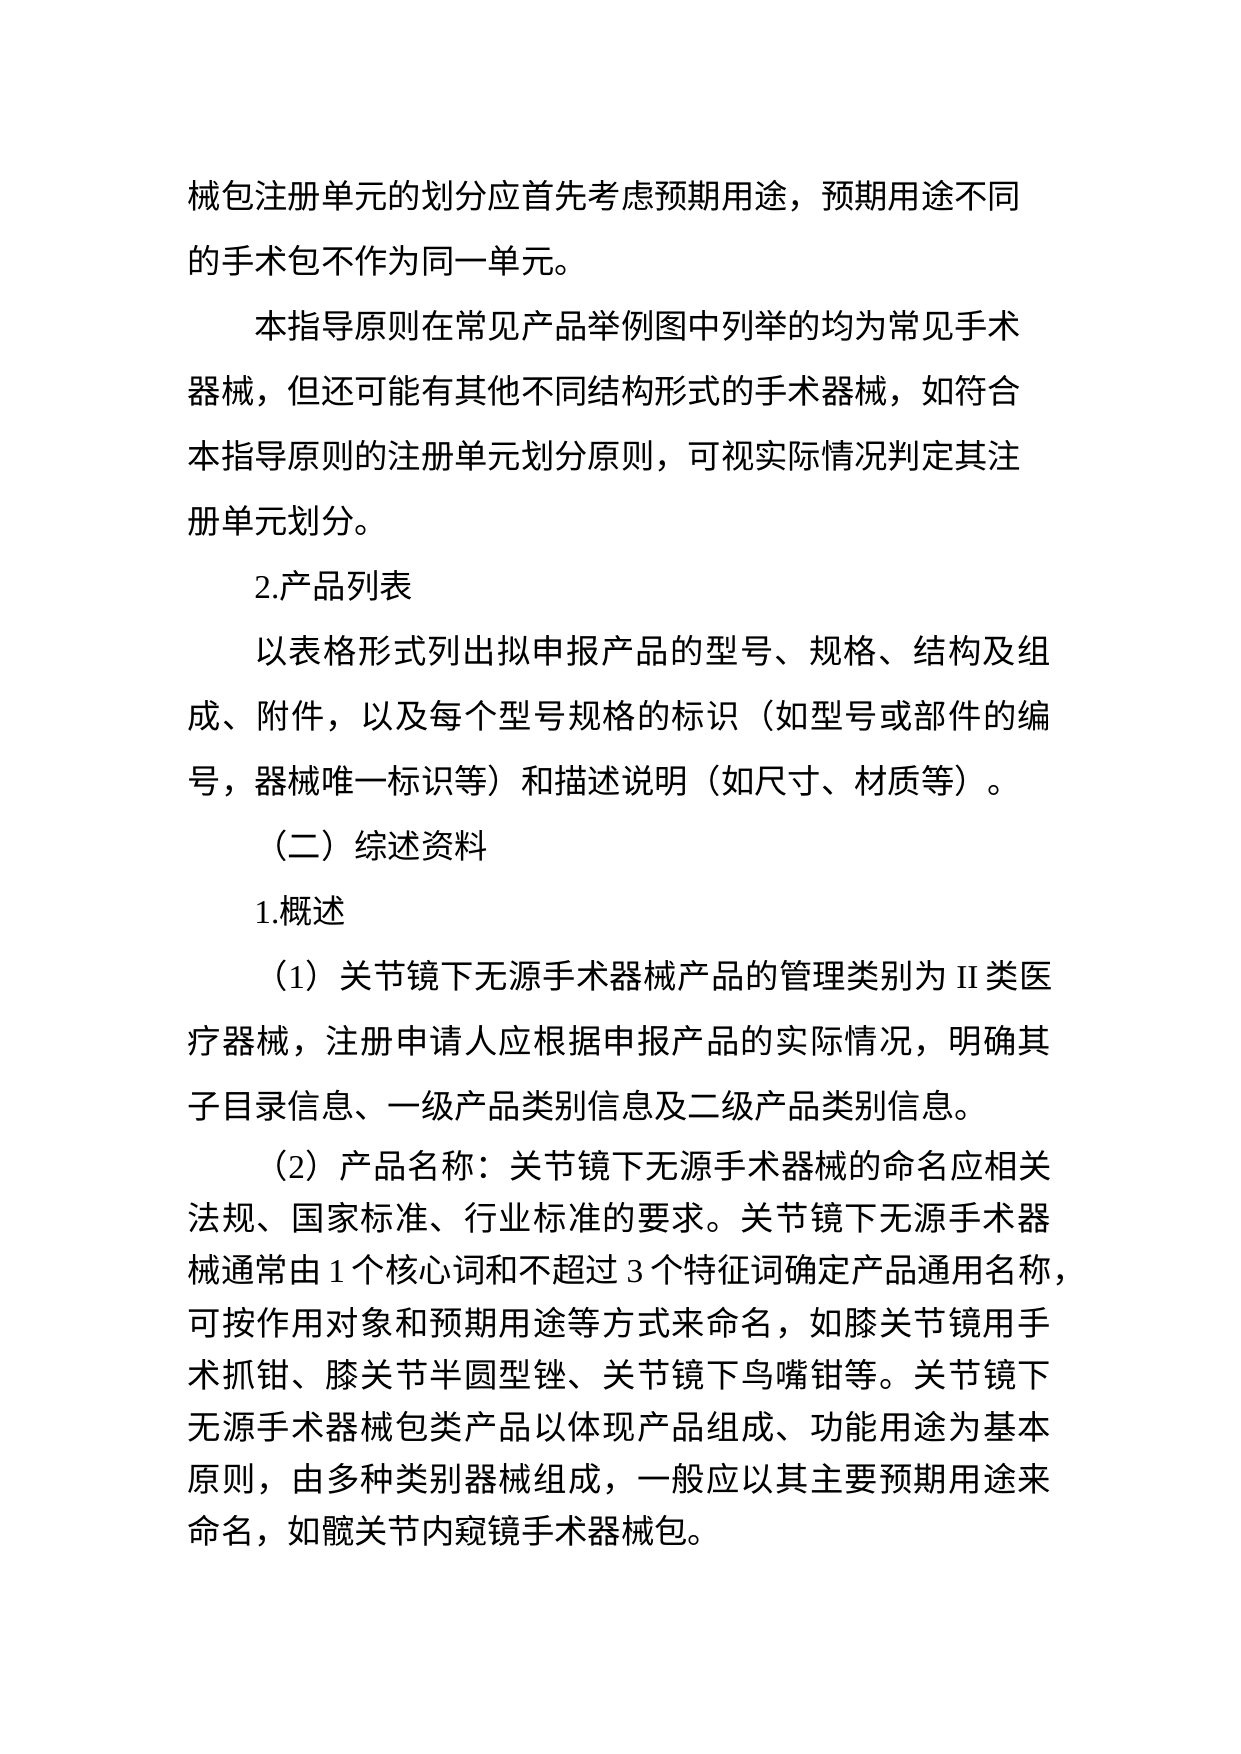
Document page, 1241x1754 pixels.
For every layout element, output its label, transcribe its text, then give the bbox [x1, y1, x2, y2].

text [187, 162, 1053, 292]
text 本指导原则在常见产品举例图中列举的均为常见手术器械，但还可能有其他不同结构形式的手术器械，如符合本指导原则的注册单元划分原则，可视实际情况判定其注册单元划分。 [187, 292, 1053, 552]
text 2.产品列表 [187, 552, 1053, 617]
text （2）产品名称：关节镜下无源手术器械的命名应相关法规、国家标准、行业标准的要求。关节镜下无源手术器械通常由1个核心词和不超过3个特征词确定产品通用名称，可按作用对象和预期用途等方式来命名，如膝关节镜用手术抓钳、膝关节半圆型锉、关节镜下鸟嘴钳等。关节镜下无源手术器械包类产品以体现产品组成、功能用途为基本原则，由多种类别器械组成，一般应以其主要预期用途来命名，如髋关节内窥镜手术器械包。 [187, 1137, 1053, 1554]
text （1）关节镜下无源手术器械产品的管理类别为II类医疗器械，注册申请人应根据申报产品的实际情况，明确其子目录信息、一级产品类别信息及二级产品类别信息。 [187, 942, 1053, 1137]
text （二）综述资料 [187, 812, 1053, 877]
text 以表格形式列出拟申报产品的型号、规格、结构及组成、附件，以及每个型号规格的标识（如型号或部件的编号，器械唯一标识等）和描述说明（如尺寸、材质等）。 [187, 617, 1053, 812]
text 1.概述 [187, 877, 1053, 942]
